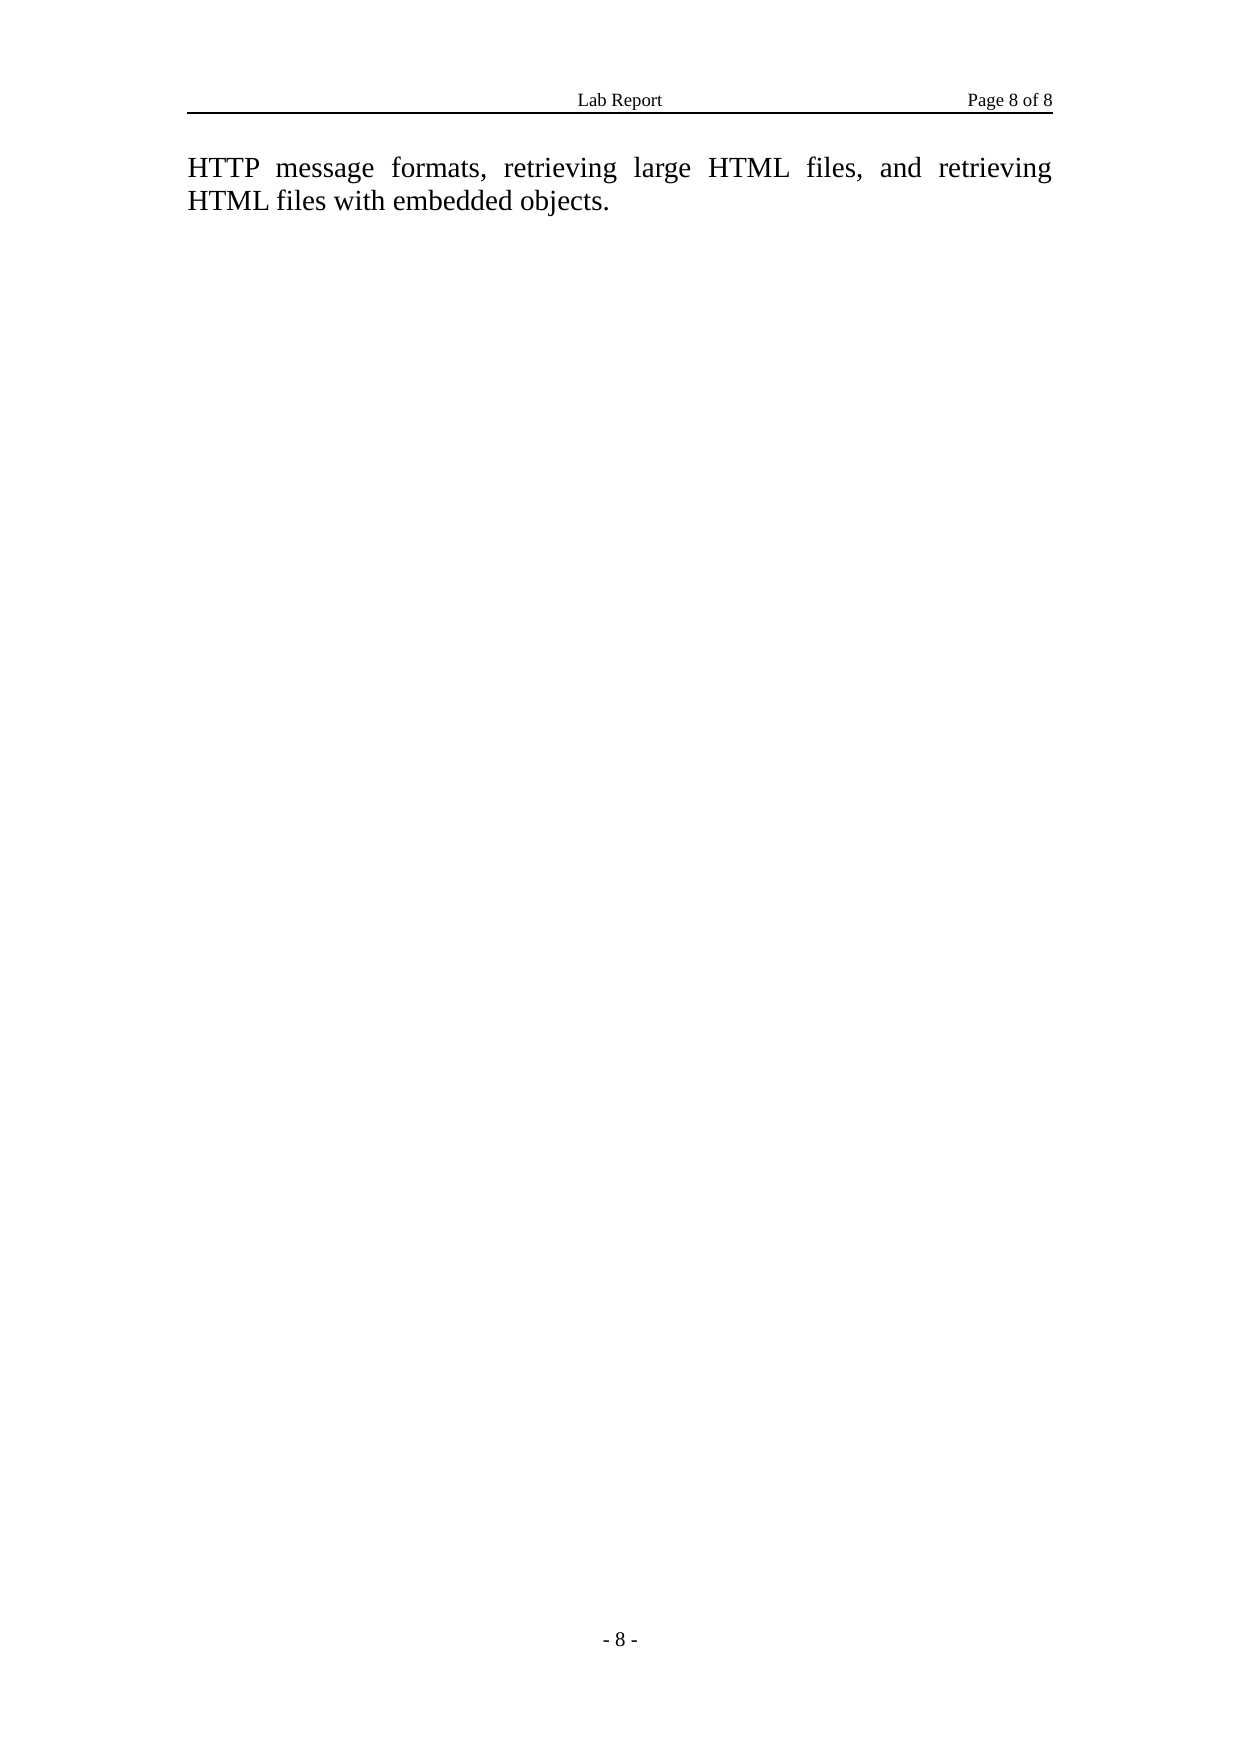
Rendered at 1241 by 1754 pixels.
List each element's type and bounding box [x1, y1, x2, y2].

text [187, 150, 1053, 217]
